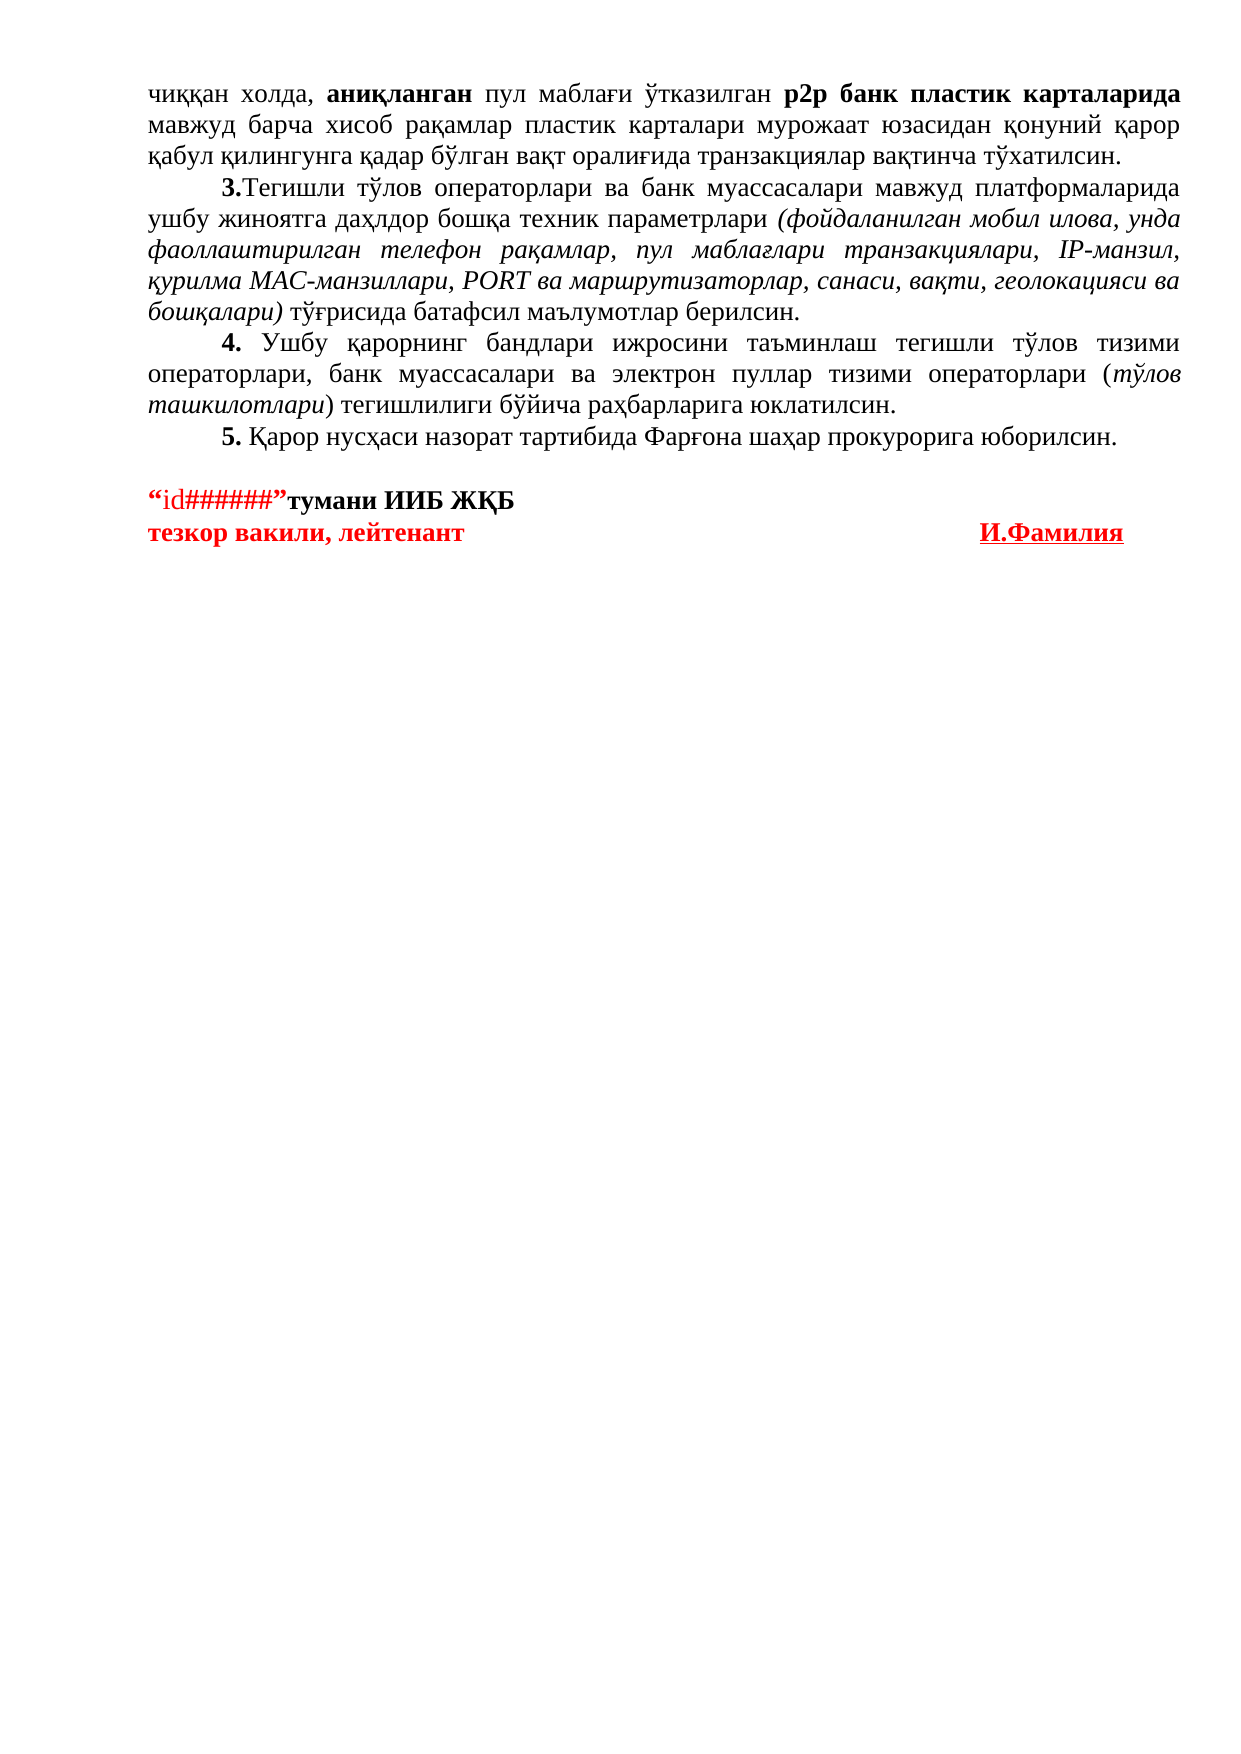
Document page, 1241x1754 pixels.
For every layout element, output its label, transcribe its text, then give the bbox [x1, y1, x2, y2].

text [148, 77, 1181, 171]
text 5. Қарор нусҳаси назорат тартибида Фарғона шаҳар прокурорига юборилсин. [148, 420, 1181, 451]
text “id######”тумани ИИБ ЖҚБ [148, 482, 1181, 516]
text 4. Ушбу қарорнинг бандлари ижросини таъминлаш тегишли тўлов тизими операторлари, банк муассасалари ва электрон пуллар тизими операторлари (тўлов ташкилотлари) тегишлилиги бўйича раҳбарларига юклатилсин. [148, 326, 1181, 420]
text тезкор вакили, лейтенант И.Фамилия [148, 516, 1181, 547]
text 3.Тегишли тўлов операторлари ва банк муассасалари мавжуд платформаларида ушбу жиноятга даҳлдор бошқа техник параметрлари (фойдаланилган мобил илова, унда фаоллаштирилган телефон рақамлар, пул маблағлари транзакциялари, IP-манзил, қурилма MAC-манзиллари, PORT ва маршрутизаторлар, санаси, вақти, геолокацияси ва бошқалари) тўғрисида батафсил маълумотлар берилсин. [148, 171, 1181, 326]
